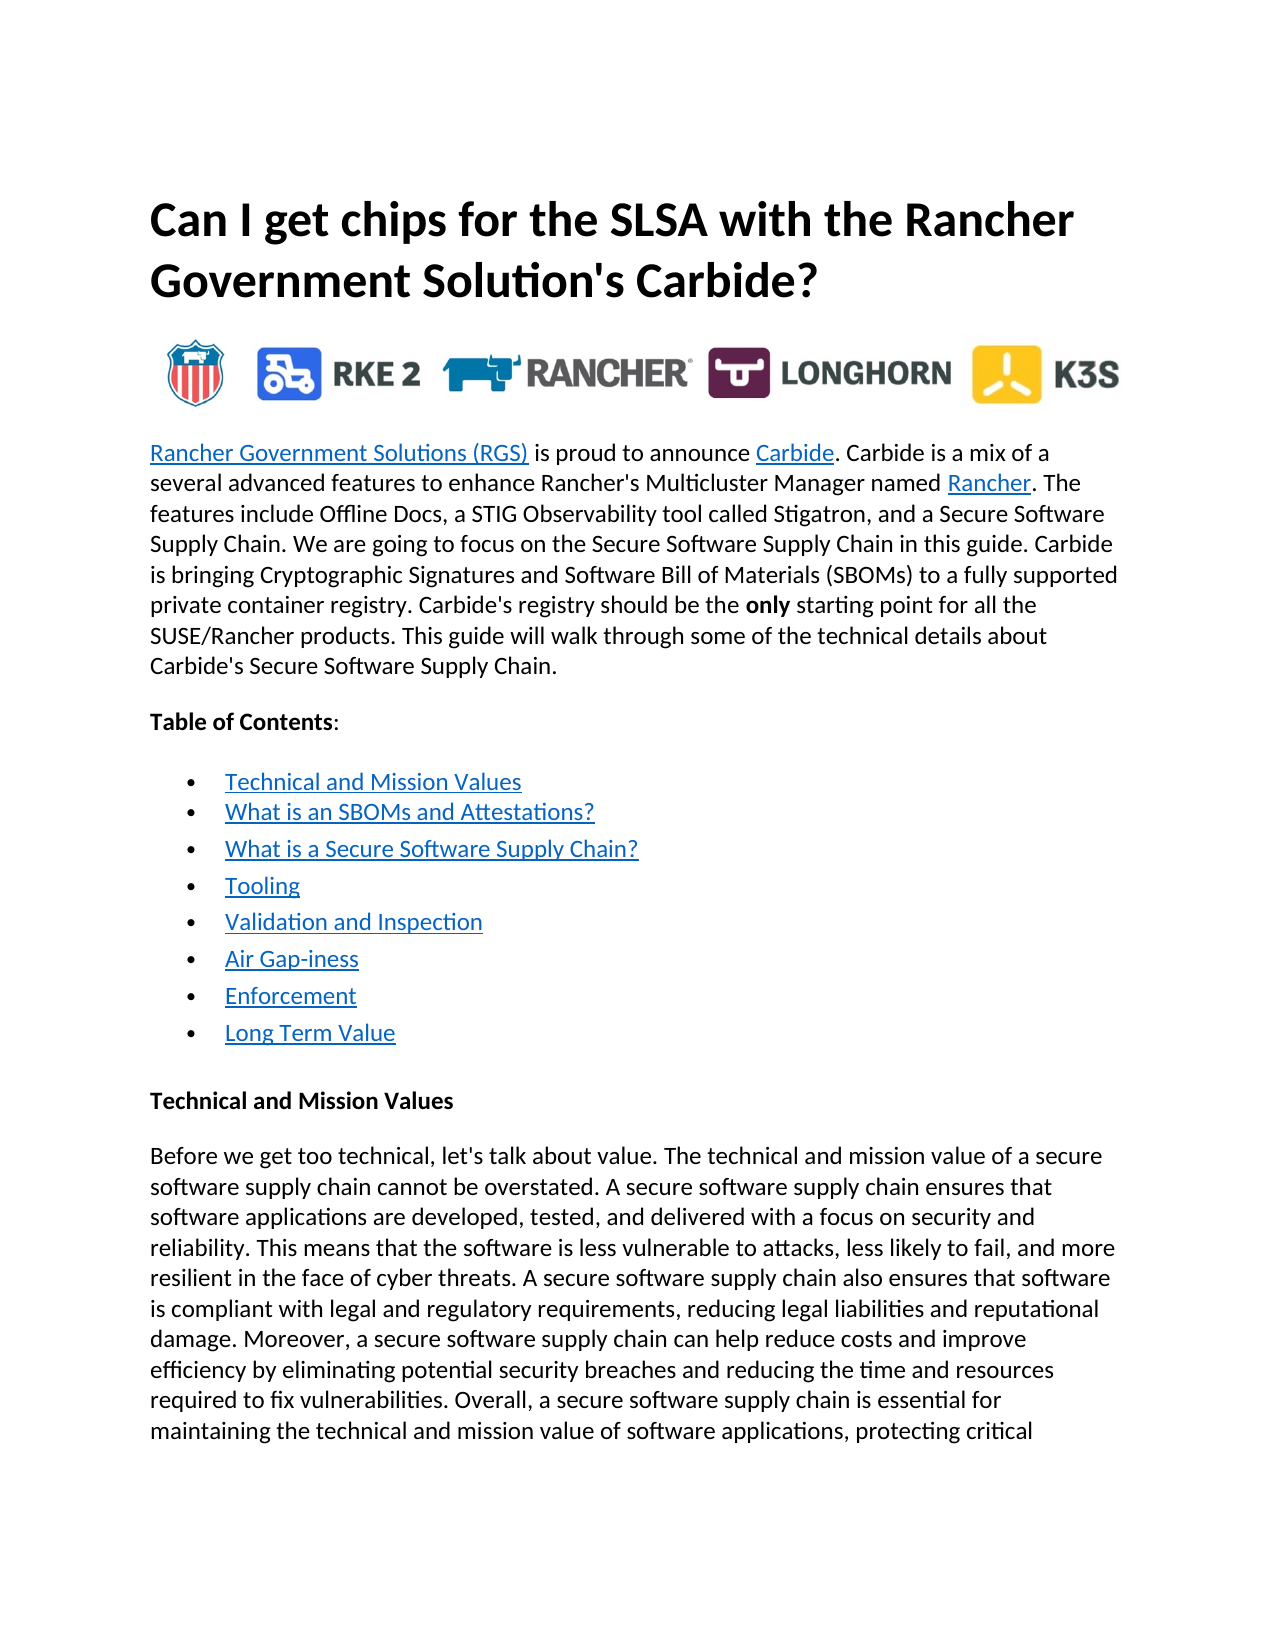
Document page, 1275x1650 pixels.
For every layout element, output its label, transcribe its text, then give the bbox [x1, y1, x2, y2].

text Rancher Government Solutions (RGS) is proud to announce Carbide. Carbide is a mix of a several advanced features to enhance Rancher's Multicluster Manager named Rancher. The features include Offline Docs, a STIG Observability tool called Stigatron, and a Secure Software Supply Chain. We are going to focus on the Secure Software Supply Chain in this guide. Carbide is bringing Cryptographic Signatures and Software Bill of Materials (SBOMs) to a fully supported private container registry. Carbide's registry should be the only starting point for all the SUSE/Rancher products. This guide will walk through some of the technical details about Carbide's Secure Software Supply Chain. [150, 437, 1125, 681]
list What is an SBOMs and Attestations? [187, 796, 1125, 827]
list Technical and Mission Values [187, 766, 1125, 796]
list Long Term Value [187, 1017, 1125, 1047]
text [150, 1140, 1125, 1446]
subtitle Can I get chips for the SLSA with the Rancher Government Solution's Carbide? [150, 187, 1125, 309]
list What is a Secure Software Supply Chain? [187, 833, 1125, 863]
list Air Gap-iness [187, 943, 1125, 974]
list Validation and Inspection [187, 907, 1125, 937]
list Tooling [187, 870, 1125, 900]
subtitle Technical and Mission Values [150, 1085, 1125, 1115]
text Table of Contents: [150, 706, 1125, 737]
list Enforcement [187, 980, 1125, 1011]
picture [150, 334, 1125, 412]
